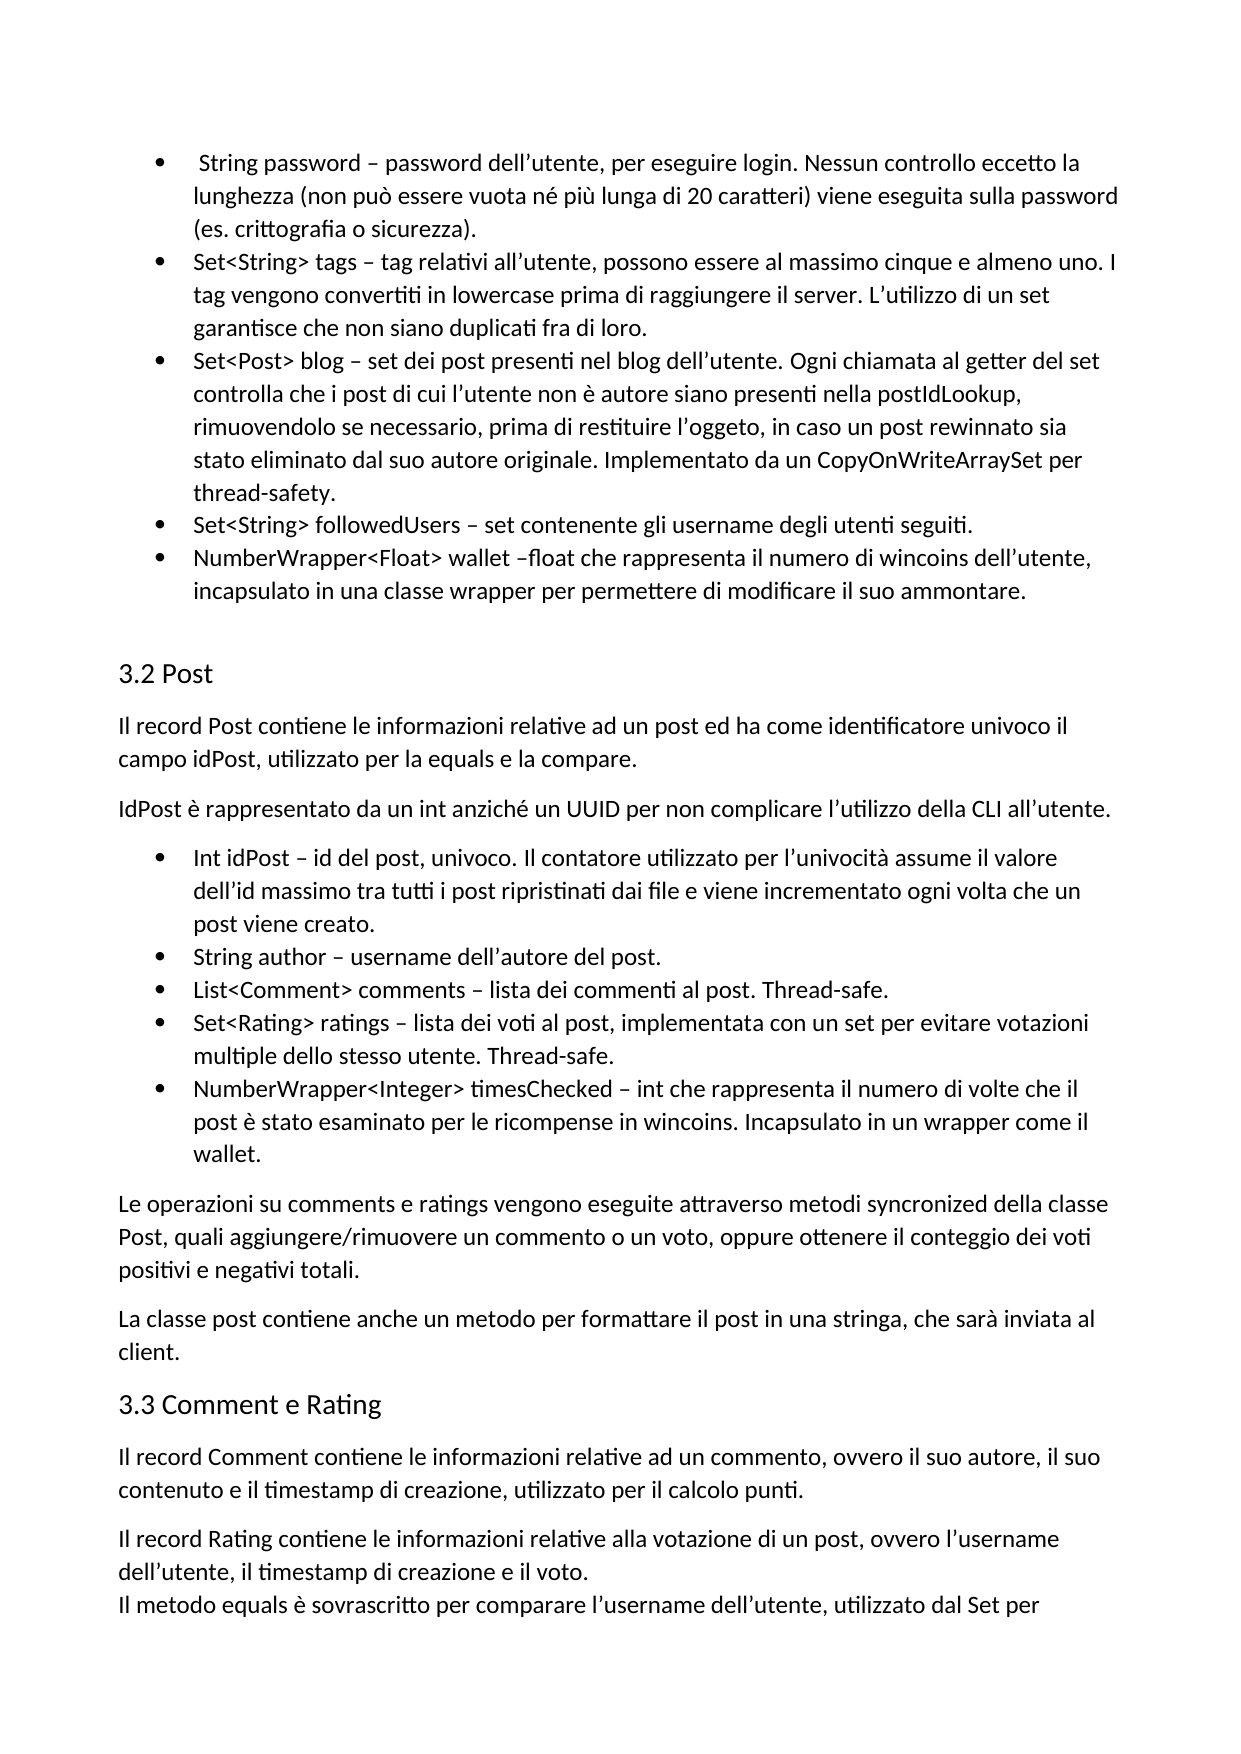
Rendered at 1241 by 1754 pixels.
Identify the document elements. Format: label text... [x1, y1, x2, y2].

list NumberWrapper<Integer> timesChecked – int che rappresenta il numero di volte che il post è stato esaminato per le ricompense in wincoins. Incapsulato in un wrapper come il wallet. [156, 1073, 1122, 1169]
text IdPost è rappresentato da un int anziché un UUID per non complicare l’utilizzo della CLI all’utente. [118, 793, 1122, 823]
list List<Comment> comments – lista dei commenti al post. Thread-safe. [156, 974, 1122, 1004]
list String author – username dell’autore del post. [156, 941, 1122, 972]
list Set<Post> blog – set dei post presenti nel blog dell’utente. Ogni chiamata al getter del set controlla che i post di cui l’utente non è autore siano presenti nella postIdLookup, rimuovendolo se necessario, prima di restituire l’oggeto, in caso un post rewinnato sia stato eliminato dal suo autore originale. Implementato da un CopyOnWriteArraySet per thread-safety. [156, 345, 1122, 507]
text 3.2 Post [118, 655, 1122, 691]
list NumberWrapper<Float> wallet –float che rappresenta il numero di wincoins dell’utente, incapsulato in una classe wrapper per permettere di modificare il suo ammontare. [156, 543, 1122, 636]
text La classe post contiene anche un metodo per formattare il post in una stringa, che sarà inviata al client. [118, 1303, 1122, 1367]
list Int idPost – id del post, univoco. Il contatore utilizzato per l’univocità assume il valore dell’id massimo tra tutti i post ripristinati dai file e viene incrementato ogni volta che un post viene creato. [156, 842, 1122, 939]
list Set<String> followedUsers – set contenente gli username degli utenti seguiti. [156, 510, 1122, 540]
text Il record Post contiene le informazioni relative ad un post ed ha come identificatore univoco il campo idPost, utilizzato per la equals e la compare. [118, 710, 1122, 774]
list Set<String> tags – tag relativi all’utente, possono essere al massimo cinque e almeno uno. I tag vengono convertiti in lowercase prima di raggiungere il server. L’utilizzo di un set garantisce che non siano duplicati fra di loro. [156, 246, 1122, 343]
list String password – password dell’utente, per eseguire login. Nessun controllo eccetto la lunghezza (non può essere vuota né più lunga di 20 caratteri) viene eseguita sulla password (es. crittografia o sicurezza). [156, 148, 1122, 244]
list Set<Rating> ratings – lista dei voti al post, implementata con un set per evitare votazioni multiple dello stesso utente. Thread-safe. [156, 1007, 1122, 1070]
text 3.3 Comment e Rating [118, 1386, 1122, 1422]
